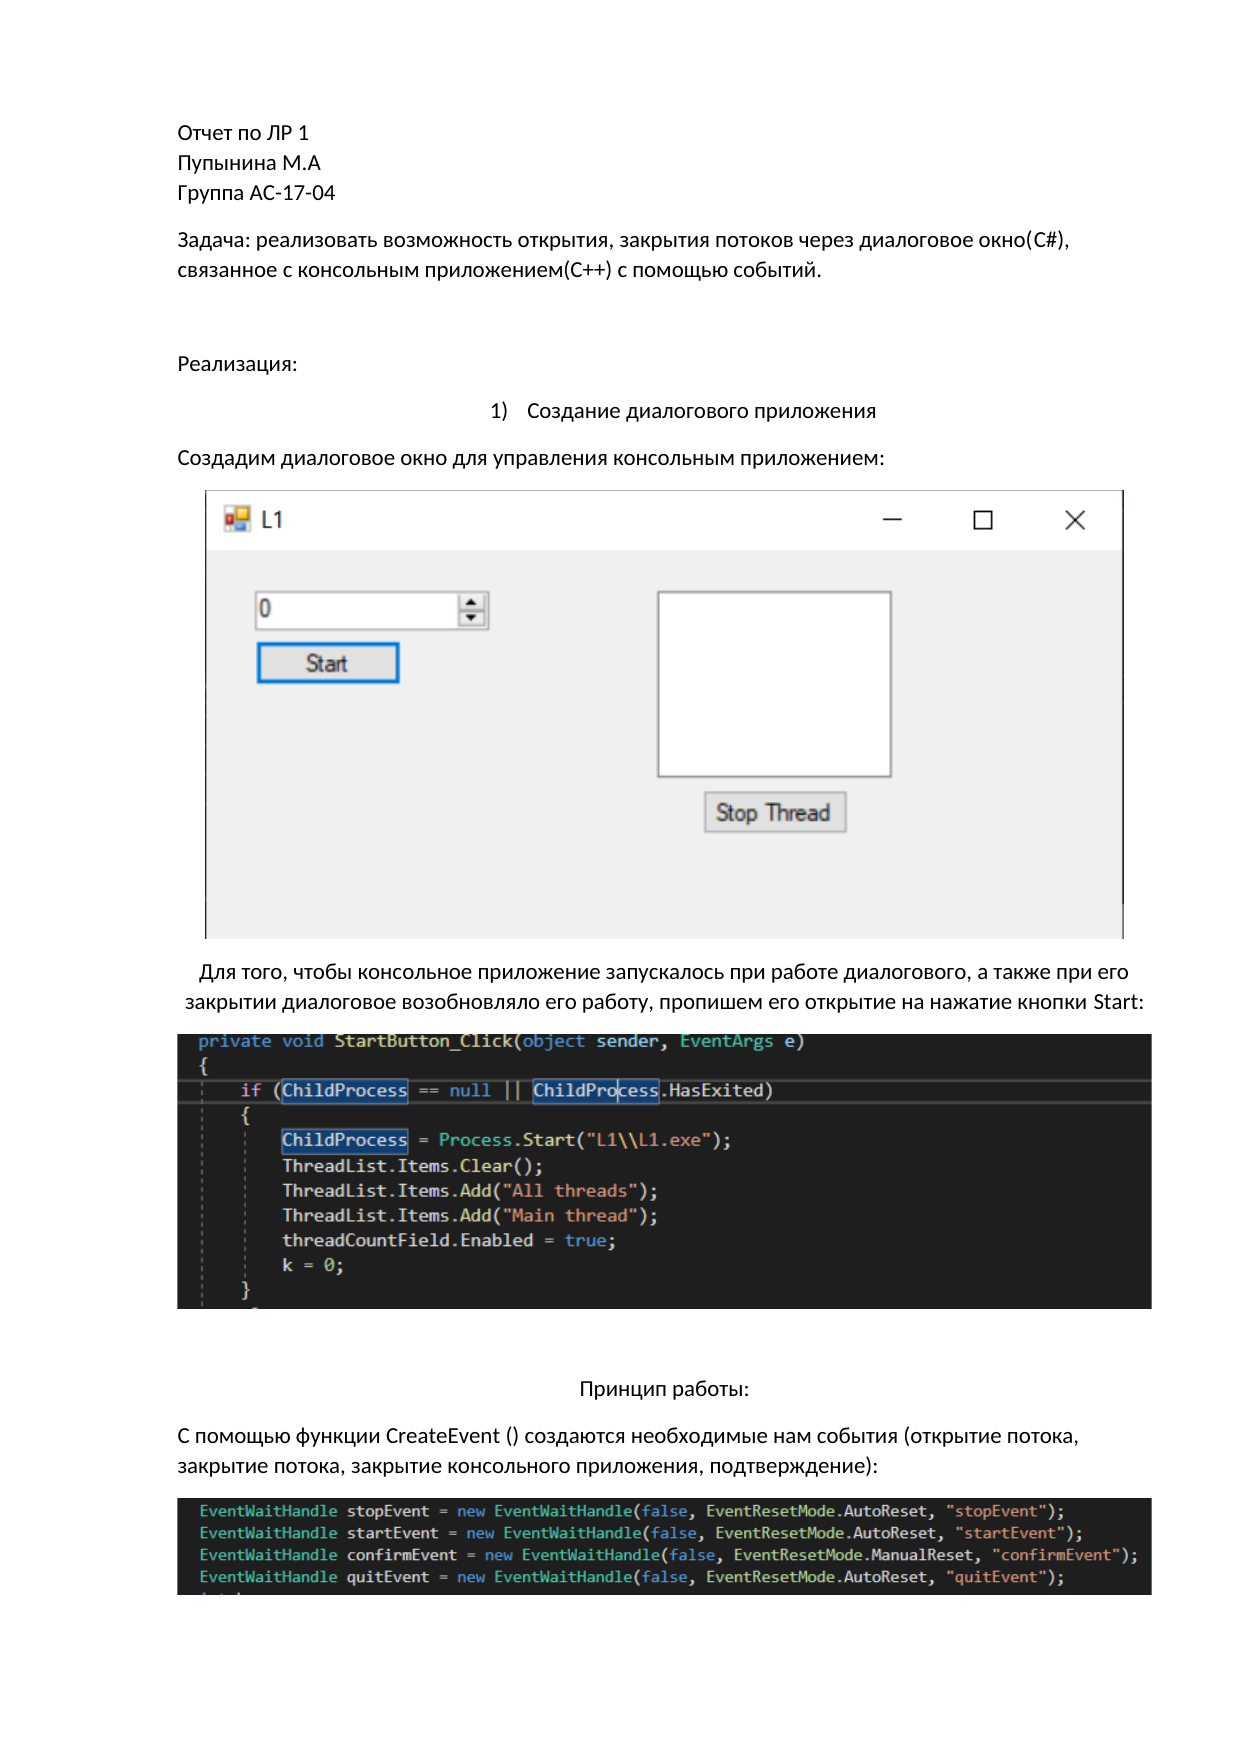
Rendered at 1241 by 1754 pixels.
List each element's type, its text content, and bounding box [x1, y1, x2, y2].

text Для того, чтобы консольное приложение запускалось при работе диалогового, а также при его закрытии диалоговое возобновляло его работу, пропишем его открытие на нажатие кнопки Start: [177, 957, 1152, 1016]
text Отчет по ЛР 1 Пупынина М.А Группа АС-17-04 [177, 118, 1152, 207]
text Задача: реализовать возможность открытия, закрытия потоков через диалоговое окно(C#), связанное с консольным приложением(С++) с помощью событий. [177, 225, 1152, 284]
text Реализация: [177, 349, 1152, 377]
text Создадим диалоговое окно для управления консольным приложением: [177, 443, 1152, 471]
text Принцип работы: [177, 1374, 1152, 1403]
text С помощью функции CreateEvent () создаются необходимые нам события (открытие потока, закрытие потока, закрытие консольного приложения, подтверждение): [177, 1421, 1152, 1480]
picture [205, 490, 1124, 939]
list Создание диалогового приложения [215, 396, 1152, 424]
picture [177, 1498, 1152, 1595]
picture [177, 1034, 1152, 1309]
